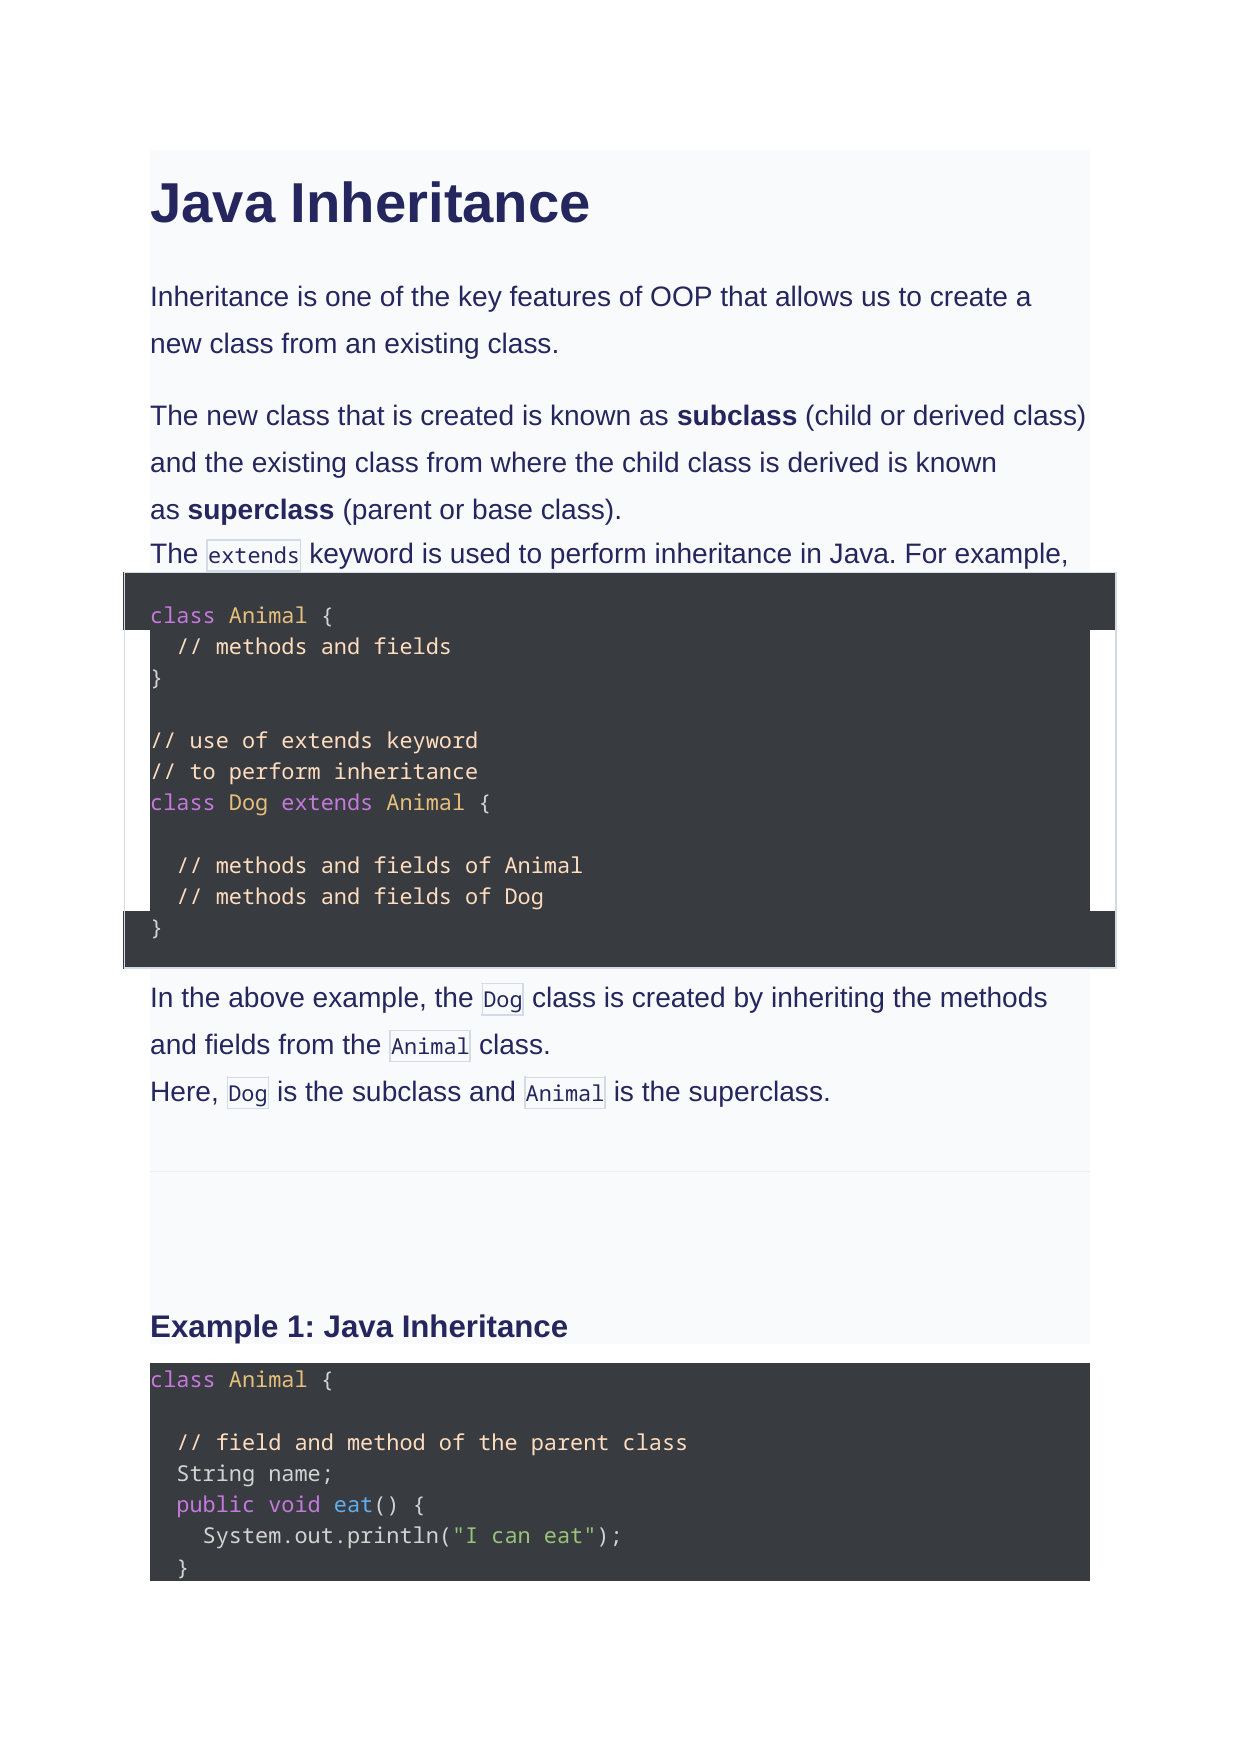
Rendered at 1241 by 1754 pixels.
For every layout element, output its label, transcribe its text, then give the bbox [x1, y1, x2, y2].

text // to perform inheritance [150, 755, 1090, 786]
text Here, Dog is the subclass and Animal is the superclass. [150, 1062, 1090, 1109]
text } [150, 661, 1090, 692]
text } [125, 884, 1115, 967]
text // use of extends keyword [150, 723, 1090, 755]
text In the above example, the Dog class is created by inheriting the methods and fields from the Animal class. [150, 969, 1090, 1062]
text Example 1: Java Inheritance [150, 1297, 1090, 1344]
text System.out.println("I can eat"); [150, 1519, 1090, 1550]
text String name; [150, 1456, 1090, 1488]
text // field and method of the parent class [150, 1425, 1090, 1456]
text Inheritance is one of the key features of OOP that allows us to create a new class from an existing class. [150, 266, 1090, 359]
text The extends keyword is used to perform inheritance in Java. For example, [150, 525, 1090, 572]
text The new class that is created is known as subclass (child or derived class) and the existing class from where the child class is derived is known as superclass (parent or base class). [150, 384, 1090, 525]
text // methods and fields of Animal [150, 848, 1090, 880]
text } [150, 1550, 1090, 1581]
text class Animal { [125, 573, 1115, 630]
text class Animal { [150, 1363, 1090, 1394]
text // methods and fields [150, 630, 1090, 661]
text Java Inheritance [150, 150, 1090, 234]
text class Dog extends Animal { [150, 786, 1090, 817]
text public void eat() { [150, 1488, 1090, 1519]
